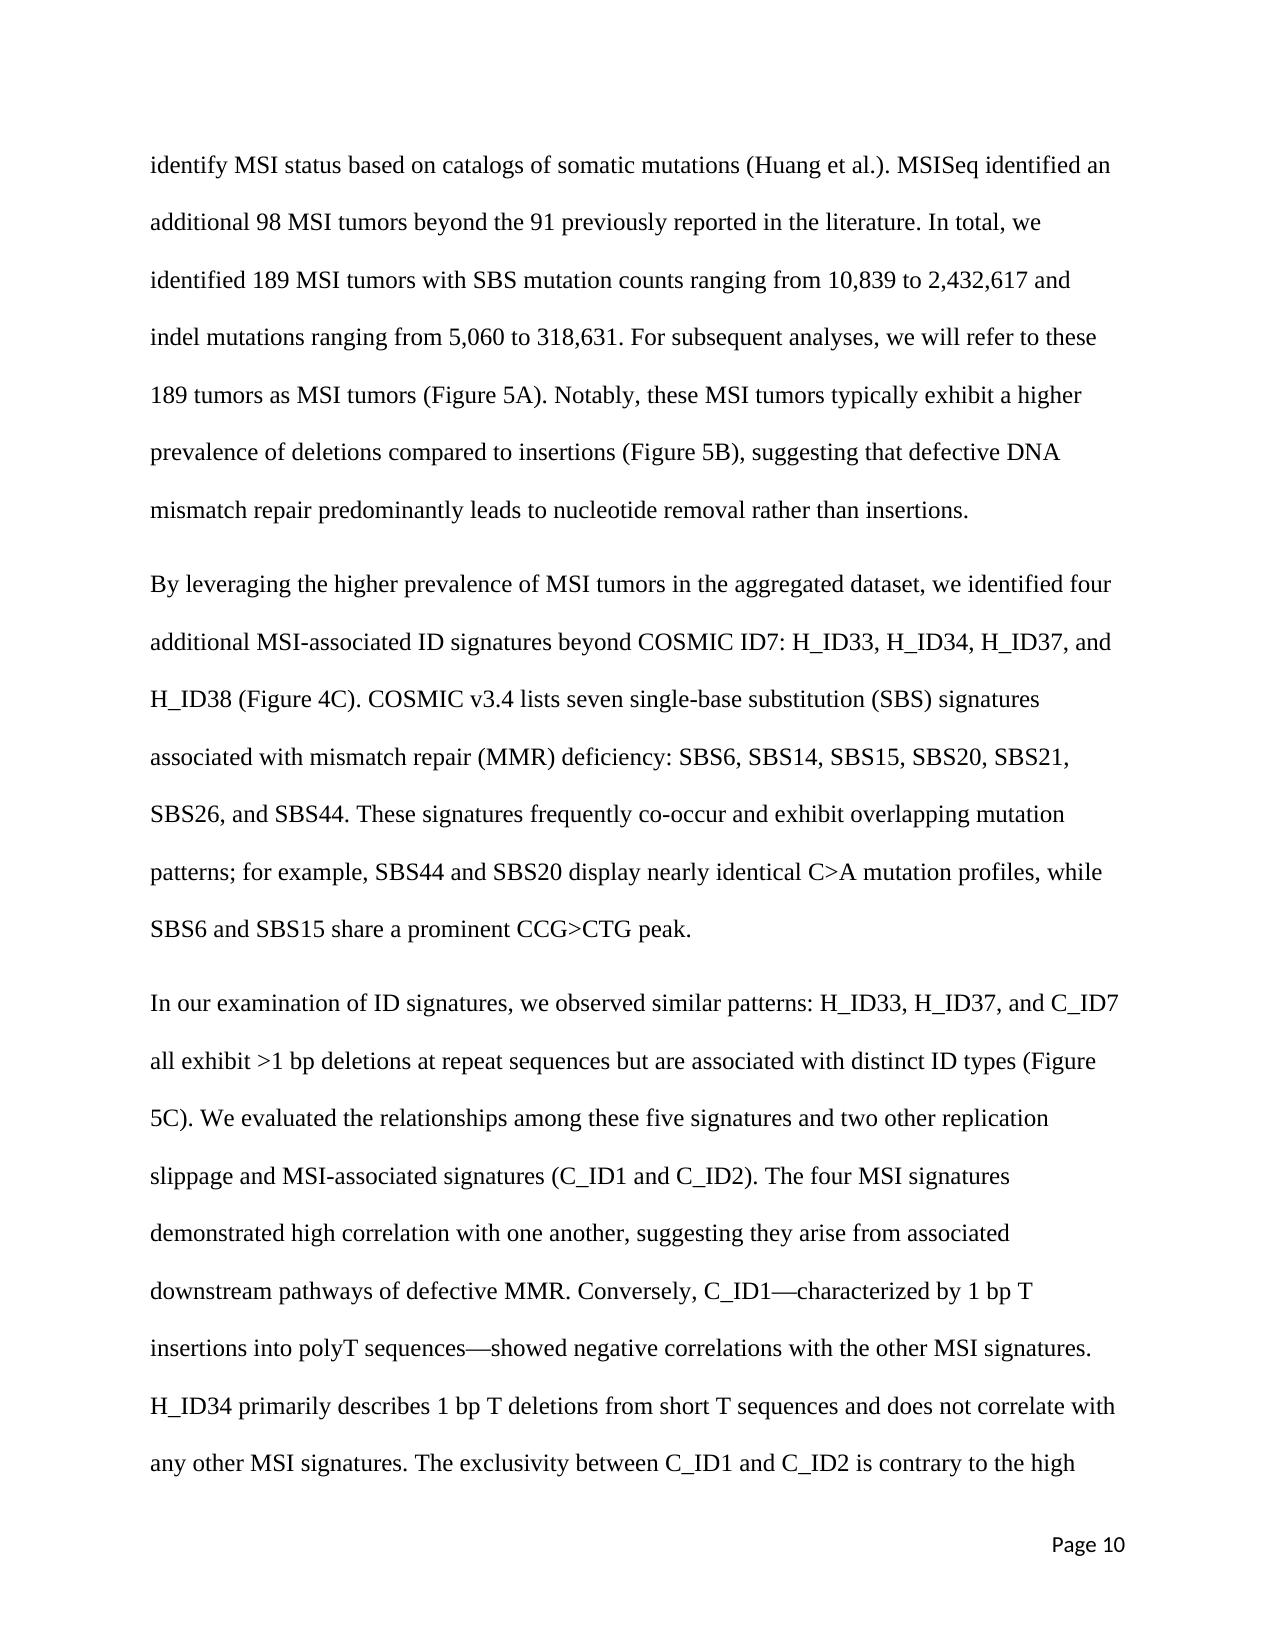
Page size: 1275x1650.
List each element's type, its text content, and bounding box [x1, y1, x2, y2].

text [150, 988, 1125, 1477]
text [150, 150, 1125, 524]
text By leveraging the higher prevalence of MSI tumors in the aggregated dataset, we identified four additional MSI-associated ID signatures beyond COSMIC ID7: H_ID33, H_ID34, H_ID37, and H_ID38 (Figure 4C). COSMIC v3.4 lists seven single-base substitution (SBS) signatures associated with mismatch repair (MMR) deficiency: SBS6, SBS14, SBS15, SBS20, SBS21, SBS26, and SBS44. These signatures frequently co-occur and exhibit overlapping mutation patterns; for example, SBS44 and SBS20 display nearly identical C>A mutation profiles, while SBS6 and SBS15 share a prominent CCG>CTG peak. [150, 569, 1125, 943]
